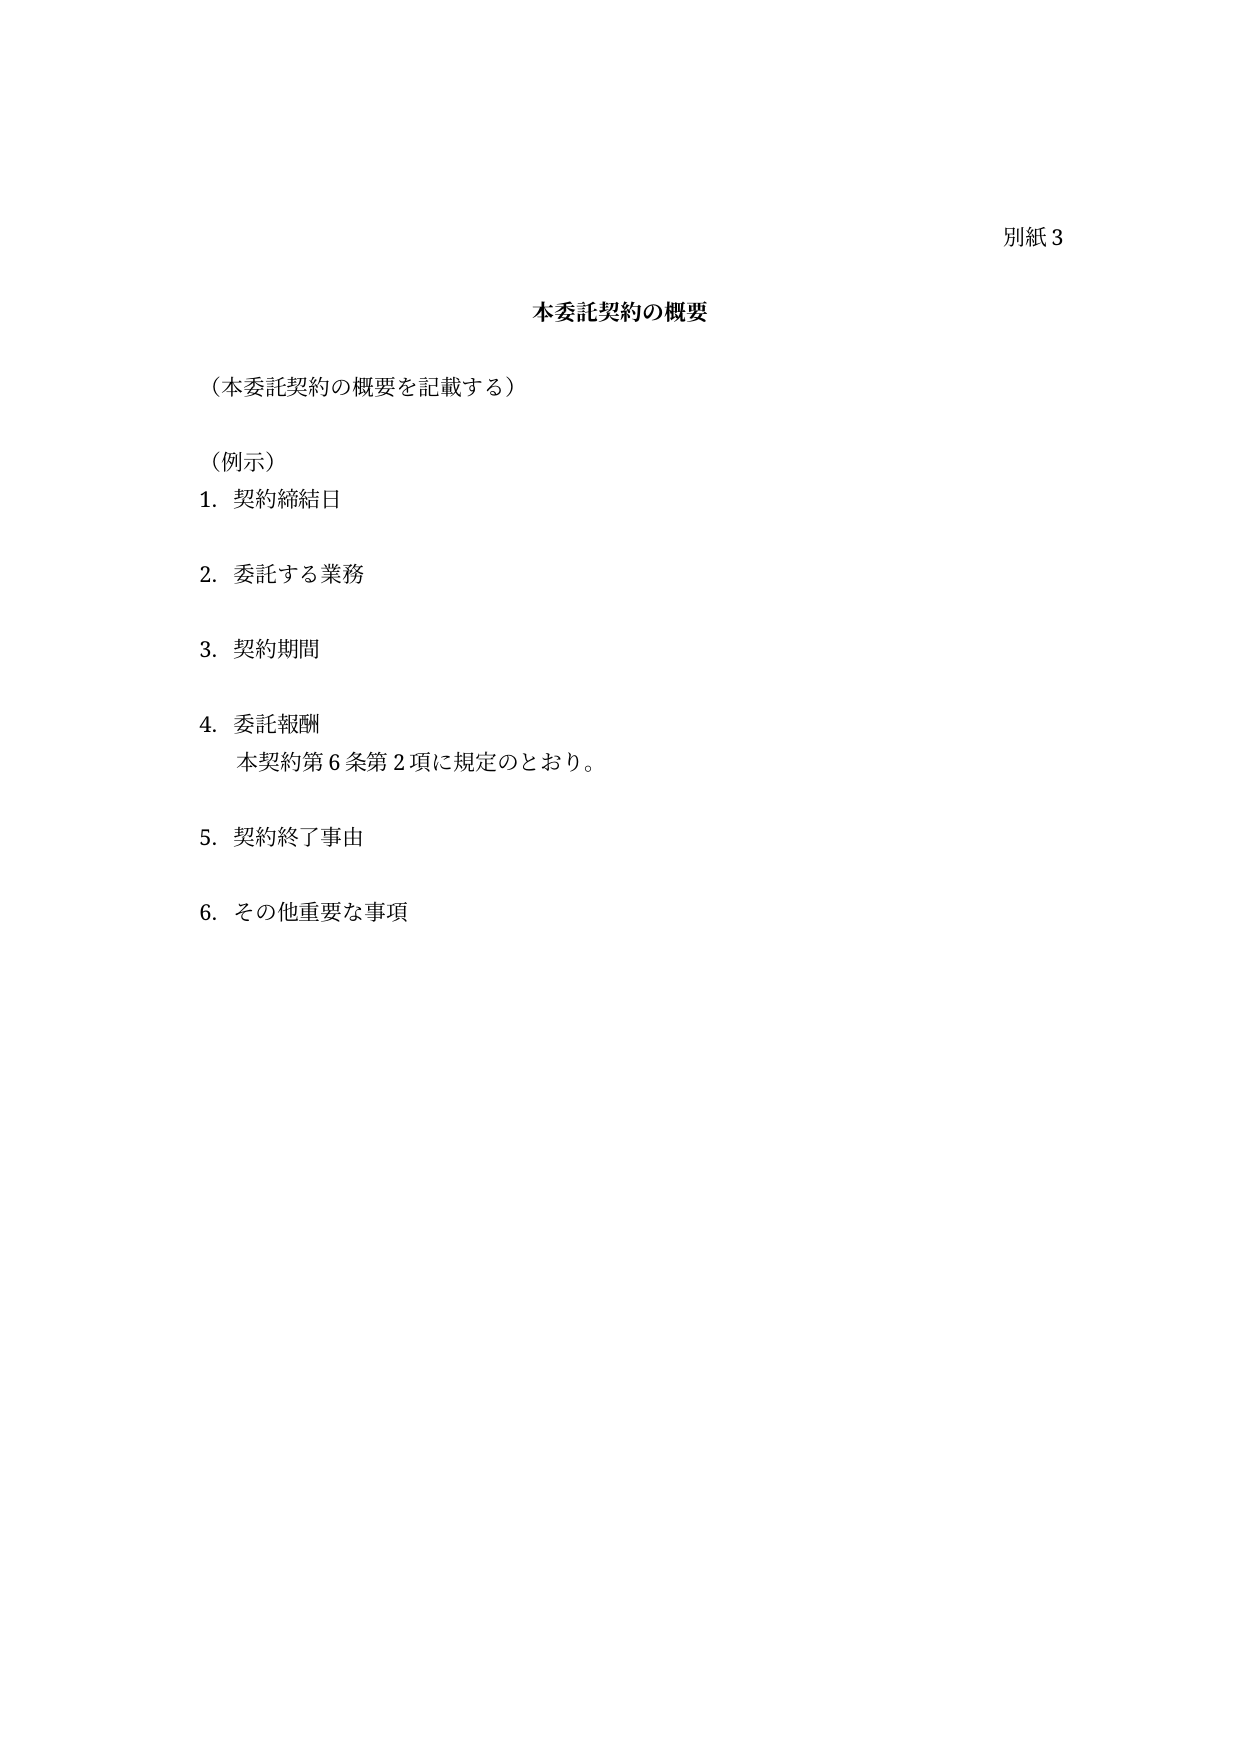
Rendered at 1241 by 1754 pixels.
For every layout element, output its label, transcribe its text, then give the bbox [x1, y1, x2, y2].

text 本委託契約の概要 [177, 292, 1063, 329]
text 5．契約終了事由 [199, 817, 1063, 854]
text 1．契約締結日 [199, 479, 1063, 517]
text （本委託契約の概要を記載する） [199, 367, 1063, 404]
text 本契約第6条第2項に規定のとおり。 [236, 742, 1063, 779]
text 2．委託する業務 [199, 554, 1063, 592]
text 別紙3 [177, 217, 1063, 254]
text 3．契約期間 [199, 629, 1063, 667]
text 6．その他重要な事項 [199, 892, 1063, 929]
text 4．委託報酬 [199, 704, 1063, 742]
text （例示） [199, 442, 1063, 479]
